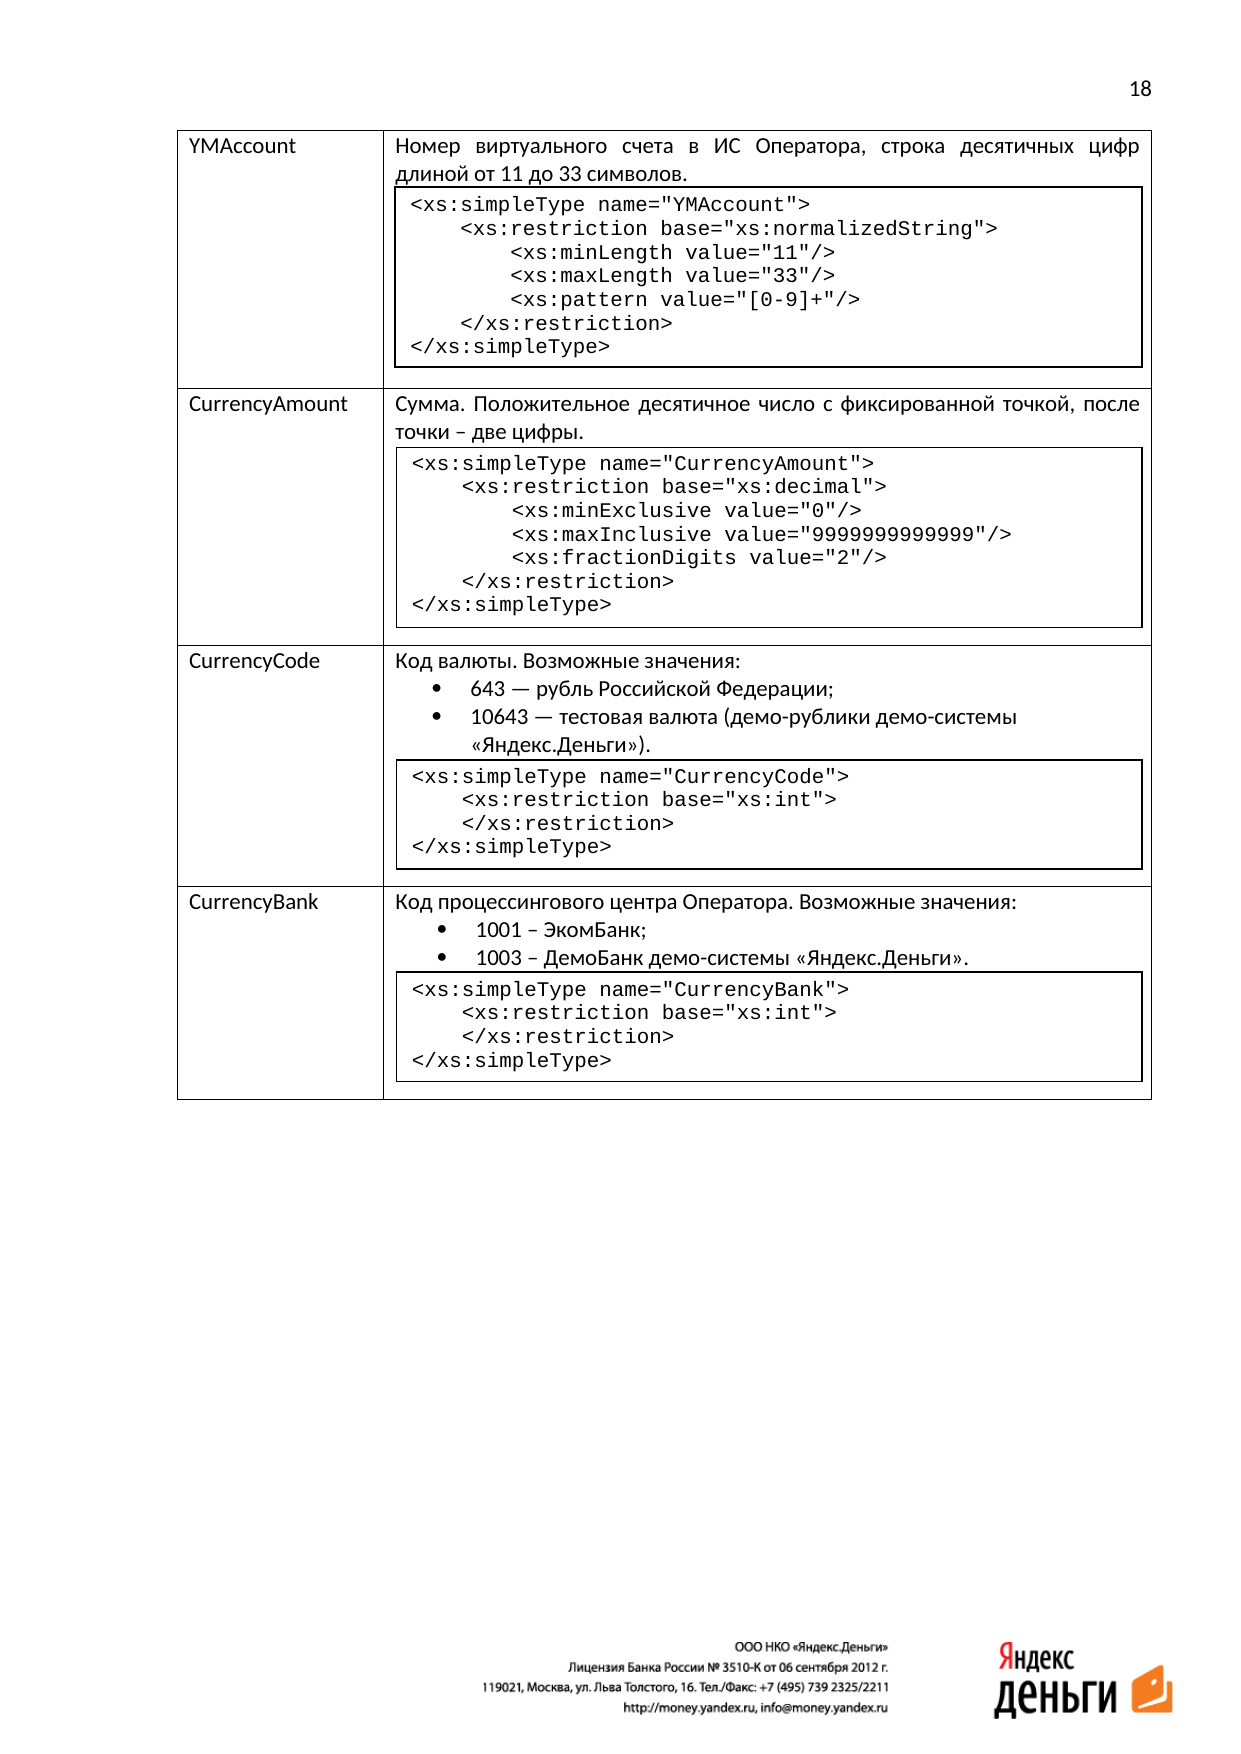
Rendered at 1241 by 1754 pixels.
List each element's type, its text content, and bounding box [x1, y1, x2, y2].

table_cell Код валюты. Возможные значения: 643 — рубль Российской Федерации; 10643 — тестовая валюта (демо-рублики демо-системы «Яндекс.Деньги»). [384, 646, 1151, 886]
table_cell CurrencyAmount [178, 389, 383, 645]
table_cell YMAccount [178, 131, 383, 388]
table_cell CurrencyBank [178, 887, 383, 1099]
picture [483, 1642, 1173, 1719]
table_cell Сумма. Положительное десятичное число с фиксированной точкой, после точки – две цифры. [384, 389, 1151, 645]
table_cell CurrencyCode [178, 646, 383, 886]
table_cell Номер виртуального счета в ИС Оператора, строка десятичных цифр длиной от 11 до 33 символов. [384, 131, 1151, 388]
table_cell Код процессингового центра Оператора. Возможные значения: 1001 – ЭкомБанк; 1003 – ДемоБанк демо-системы «Яндекс.Деньги». [384, 887, 1151, 1099]
